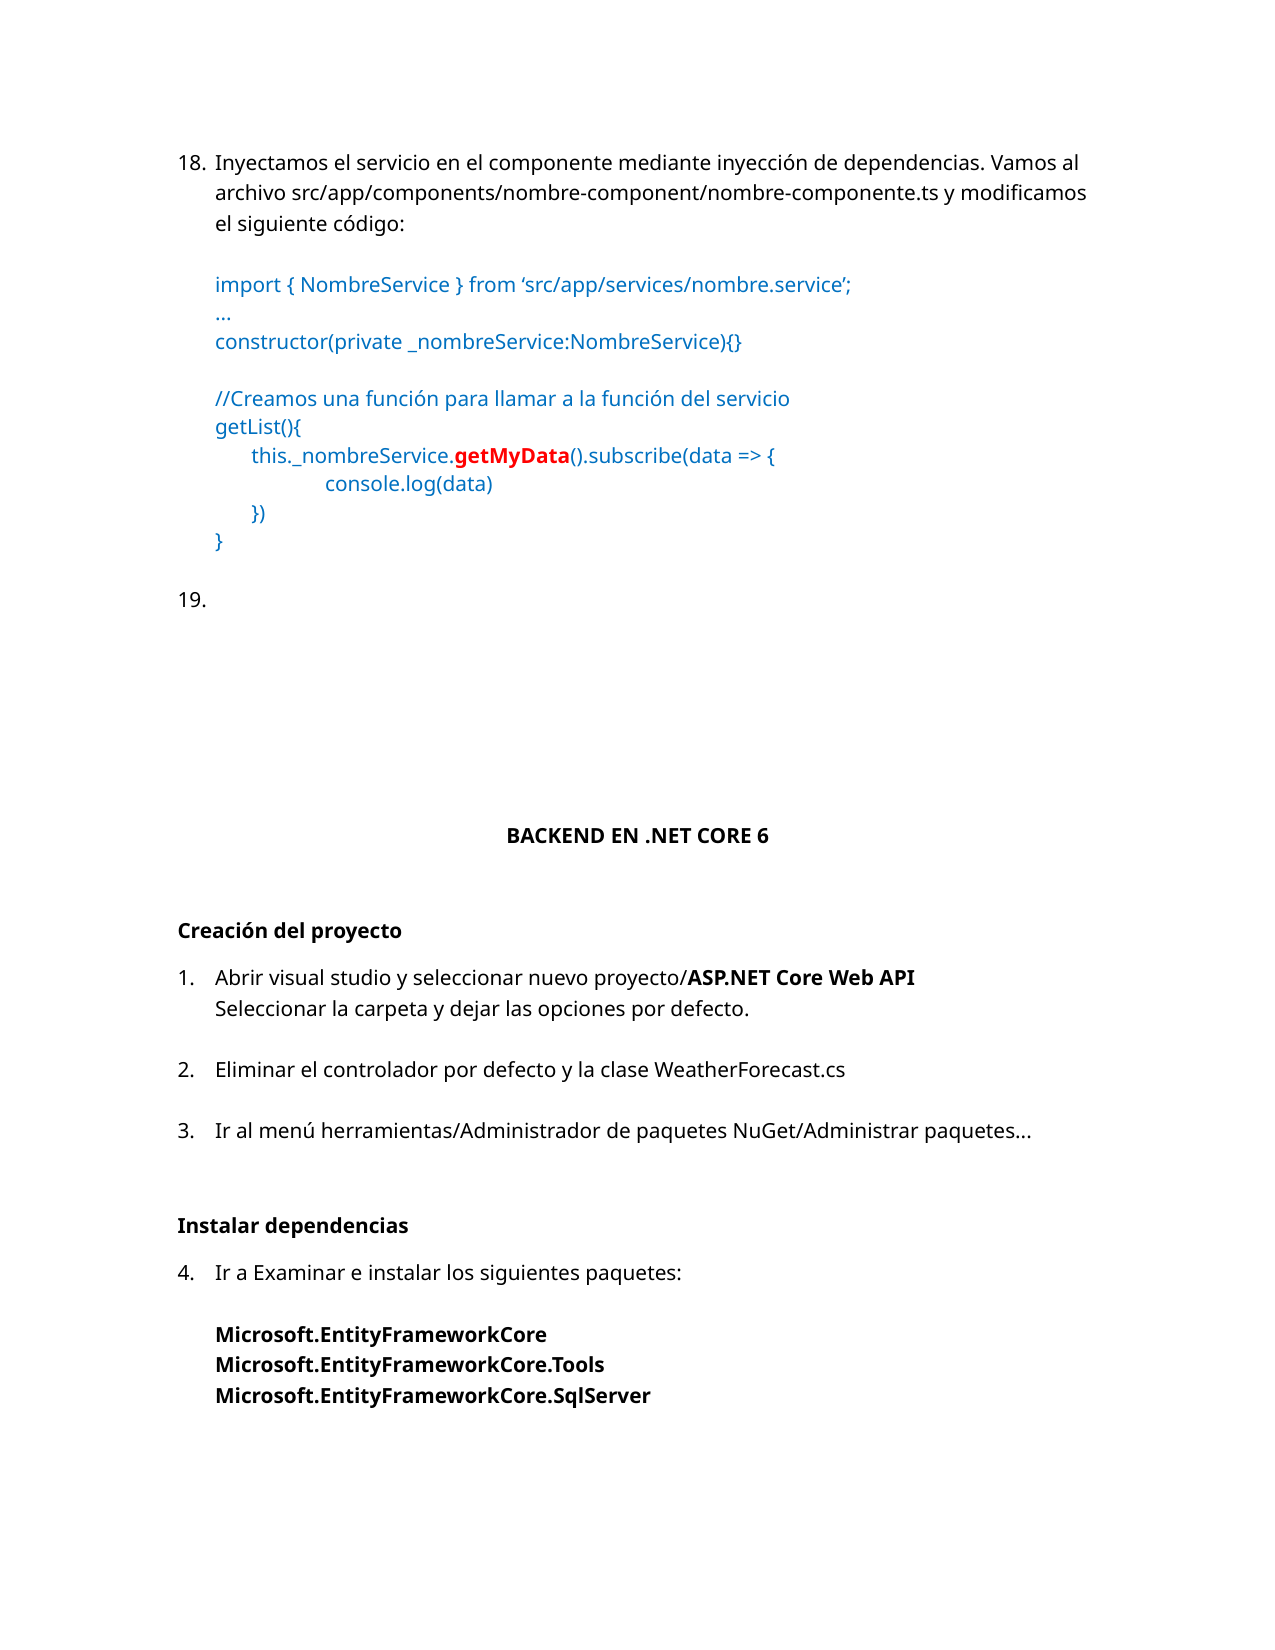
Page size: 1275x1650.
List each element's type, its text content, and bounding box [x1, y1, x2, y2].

list //Creamos una función para llamar a la función del servicio [215, 384, 1098, 412]
list Microsoft.EntityFrameworkCore.Tools [215, 1350, 1098, 1379]
list Abrir visual studio y seleccionar nuevo proyecto/ASP.NET Core Web API [177, 963, 1098, 992]
list }) [215, 498, 1098, 526]
list this._nombreService.getMyData().subscribe(data => { [215, 441, 1098, 469]
list Eliminar el controlador por defecto y la clase WeatherForecast.cs [177, 1055, 1098, 1084]
list Ir al menú herramientas/Administrador de paquetes NuGet/Administrar paquetes... [177, 1117, 1098, 1145]
text Instalar dependencias [177, 1211, 1098, 1239]
list ... [215, 298, 1098, 327]
list Microsoft.EntityFrameworkCore [215, 1320, 1098, 1348]
list } [215, 526, 1098, 554]
text BACKEND EN .NET CORE 6 [177, 822, 1098, 850]
list getList(){ [215, 412, 1098, 441]
list Inyectamos el servicio en el componente mediante inyección de dependencias. Vamos al archivo src/app/components/nombre-component/nombre-componente.ts y modificamos el siguiente código: [177, 148, 1098, 237]
list constructor(private _nombreService:NombreService){} [215, 327, 1098, 355]
list Seleccionar la carpeta y dejar las opciones por defecto. [215, 994, 1098, 1022]
text Creación del proyecto [177, 916, 1098, 944]
list Ir a Examinar e instalar los siguientes paquetes: [177, 1258, 1098, 1287]
list import { NombreService } from ‘src/app/services/nombre.service’; [215, 270, 1098, 298]
list console.log(data) [215, 469, 1098, 498]
list Microsoft.EntityFrameworkCore.SqlServer [215, 1381, 1098, 1409]
